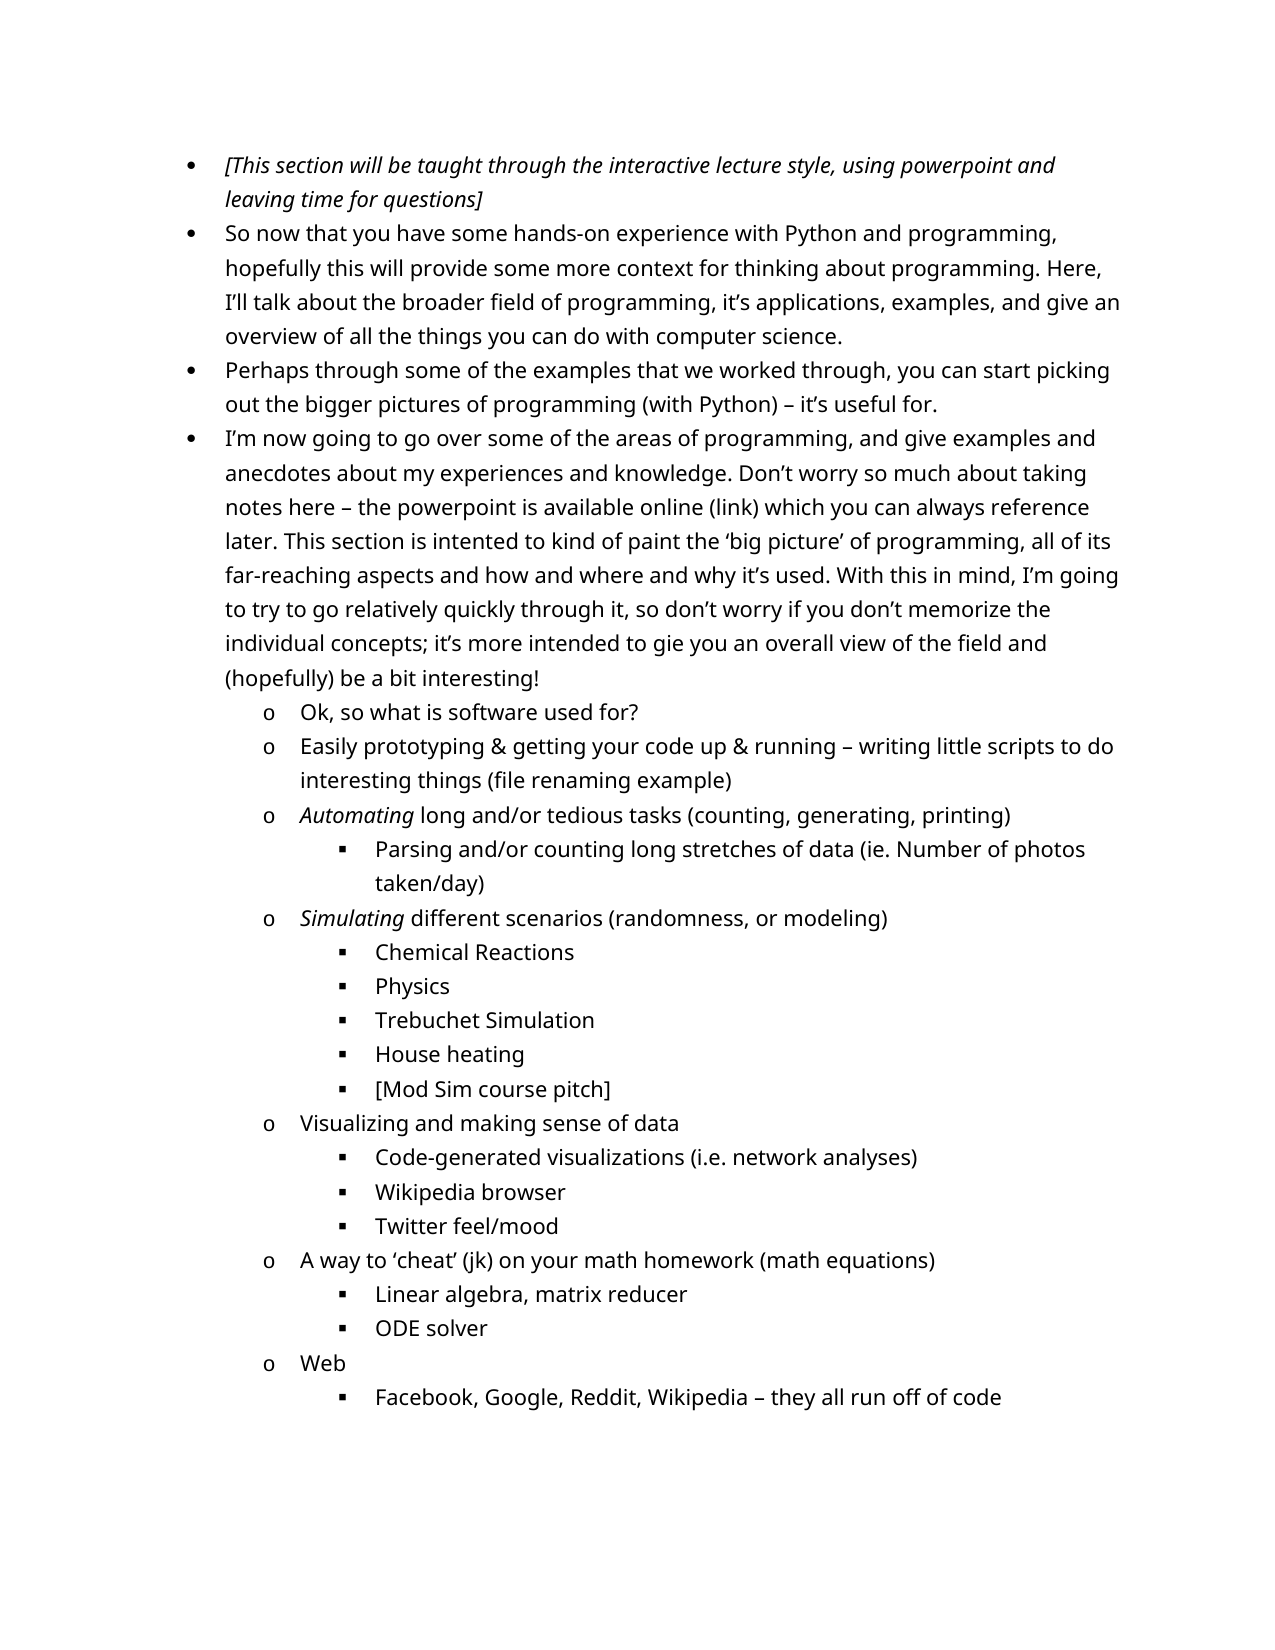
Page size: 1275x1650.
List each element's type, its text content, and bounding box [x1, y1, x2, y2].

list [This section will be taught through the interactive lecture style, using powerpoint and leaving time for questions] [187, 150, 1125, 214]
list Parsing and/or counting long stretches of data (ie. Number of photos taken/day) [337, 834, 1125, 898]
list Wikipedia browser [337, 1176, 1125, 1206]
list I’m now going to go over some of the areas of programming, and give examples and anecdotes about my experiences and knowledge. Don’t worry so much about taking notes here – the powerpoint is available online (link) which you can always reference later. This section is intented to kind of paint the ‘big picture’ of programming, all of its far-reaching aspects and how and where and why it’s used. With this in mind, I’m going to try to go relatively quickly through it, so don’t worry if you don’t memorize the individual concepts; it’s more intended to gie you an overall view of the field and (hopefully) be a bit interesting! [187, 423, 1125, 692]
list So now that you have some hands-on experience with Python and programming, hopefully this will provide some more context for thinking about programming. Here, I’ll talk about the broader field of programming, it’s applications, examples, and give an overview of all the things you can do with computer science. [187, 218, 1125, 351]
list Simulating different scenarios (randomness, or modeling) [262, 902, 1125, 932]
list Chemical Reactions [337, 937, 1125, 967]
list Perhaps through some of the examples that we worked through, you can start picking out the bigger pictures of programming (with Python) – it’s useful for. [187, 355, 1125, 419]
list Visualizing and making sense of data [262, 1108, 1125, 1138]
list Twitter feel/mood [337, 1211, 1125, 1240]
list Facebook, Google, Reddit, Wikipedia – they all run off of code [337, 1382, 1125, 1412]
list Linear algebra, matrix reducer [337, 1279, 1125, 1309]
list Web [262, 1348, 1125, 1378]
list [Mod Sim course pitch] [337, 1074, 1125, 1103]
list Trebuchet Simulation [337, 1005, 1125, 1035]
list Easily prototyping & getting your code up & running – writing little scripts to do interesting things (file renaming example) [262, 731, 1125, 795]
list House heating [337, 1039, 1125, 1069]
list Code-generated visualizations (i.e. network analyses) [337, 1142, 1125, 1172]
list ODE solver [337, 1313, 1125, 1343]
list A way to ‘cheat’ (jk) on your math homework (math equations) [262, 1245, 1125, 1275]
list Physics [337, 971, 1125, 1001]
list Automating long and/or tedious tasks (counting, generating, printing) [262, 800, 1125, 830]
list Ok, so what is software used for? [262, 697, 1125, 727]
